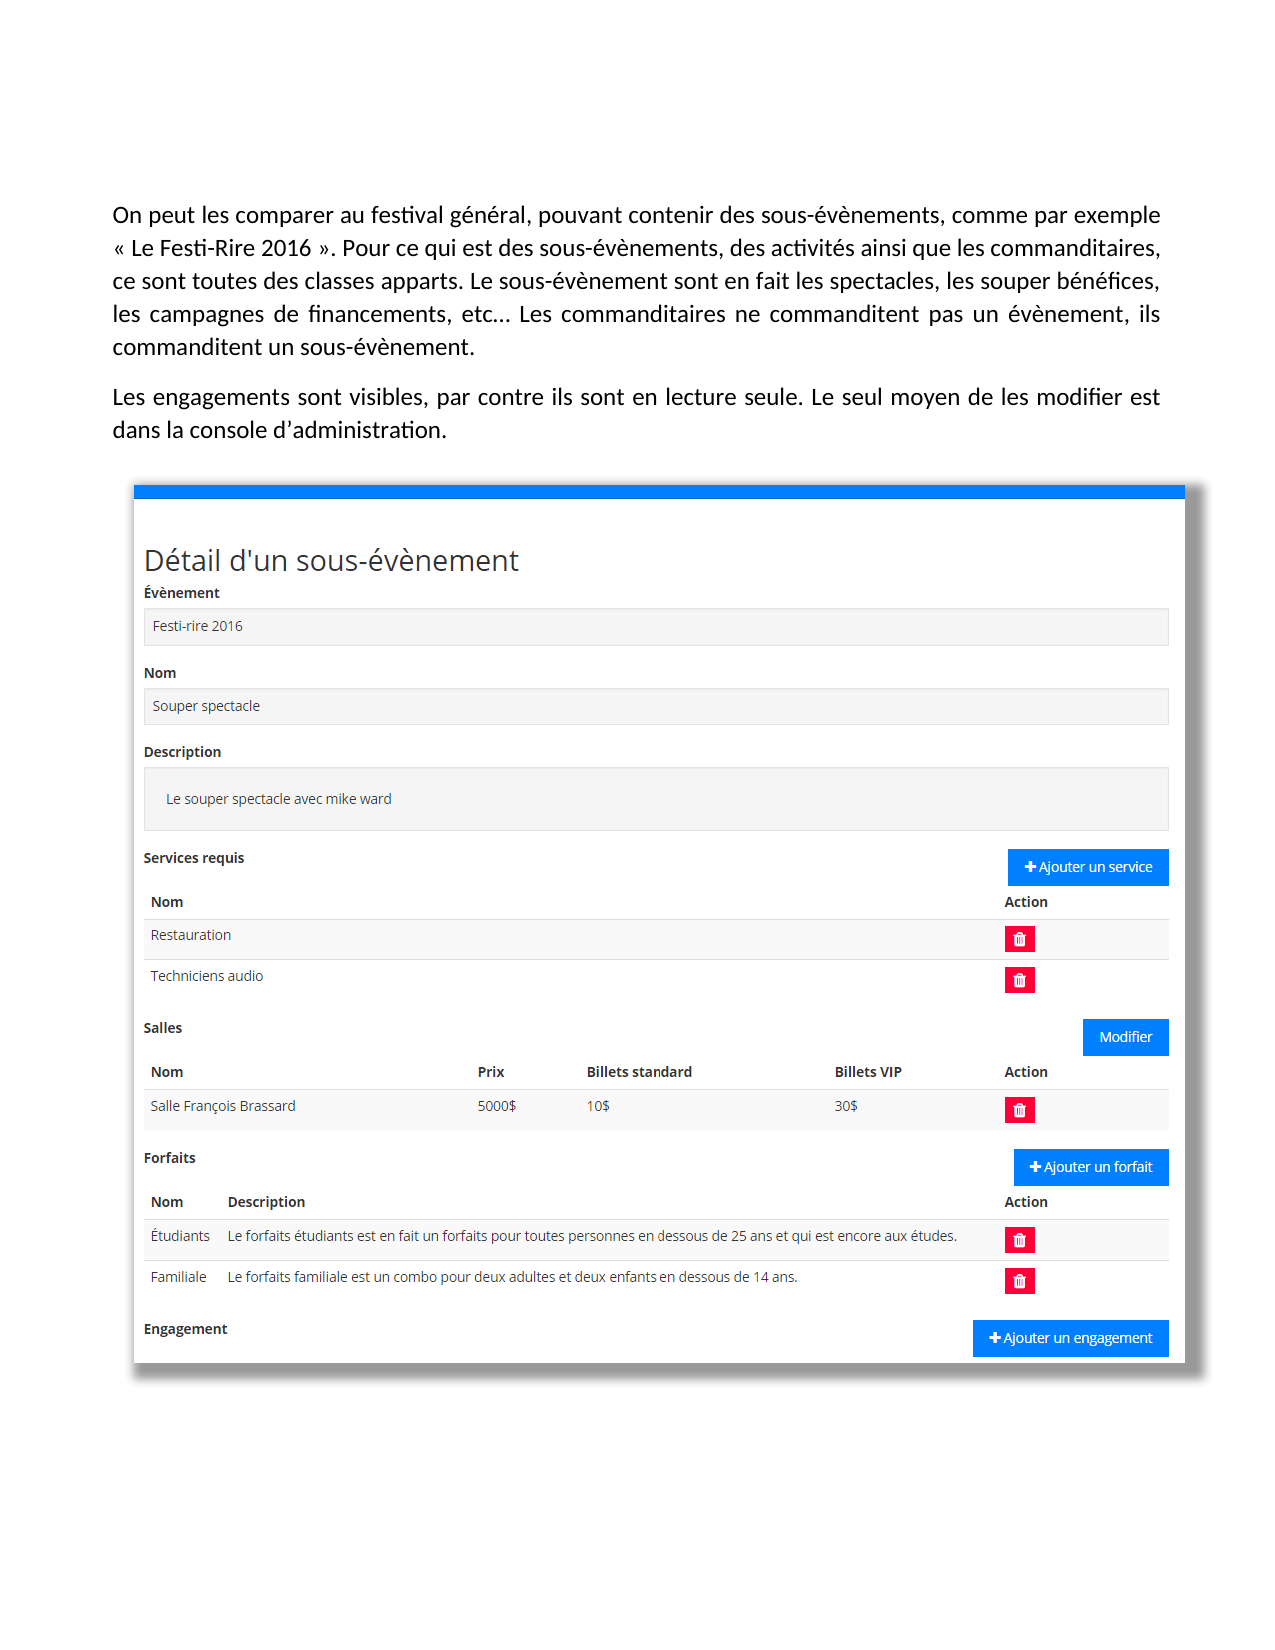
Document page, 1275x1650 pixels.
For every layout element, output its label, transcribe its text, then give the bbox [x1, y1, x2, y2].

text Les engagements sont visibles, par contre ils sont en lecture seule. Le seul moyen de les modifier est dans la console d’administration. [112, 381, 1162, 444]
picture [134, 485, 1185, 1363]
text On peut les comparer au festival général, pouvant contenir des sous-évènements, comme par exemple « Le Festi-Rire 2016 ». Pour ce qui est des sous-évènements, des activités ainsi que les commanditaires, ce sont toutes des classes apparts. Le sous-évènement sont en fait les spectacles, les souper bénéfices, les campagnes de financements, etc… Les commanditaires ne commanditent pas un évènement, ils commanditent un sous-évènement. [112, 199, 1162, 362]
